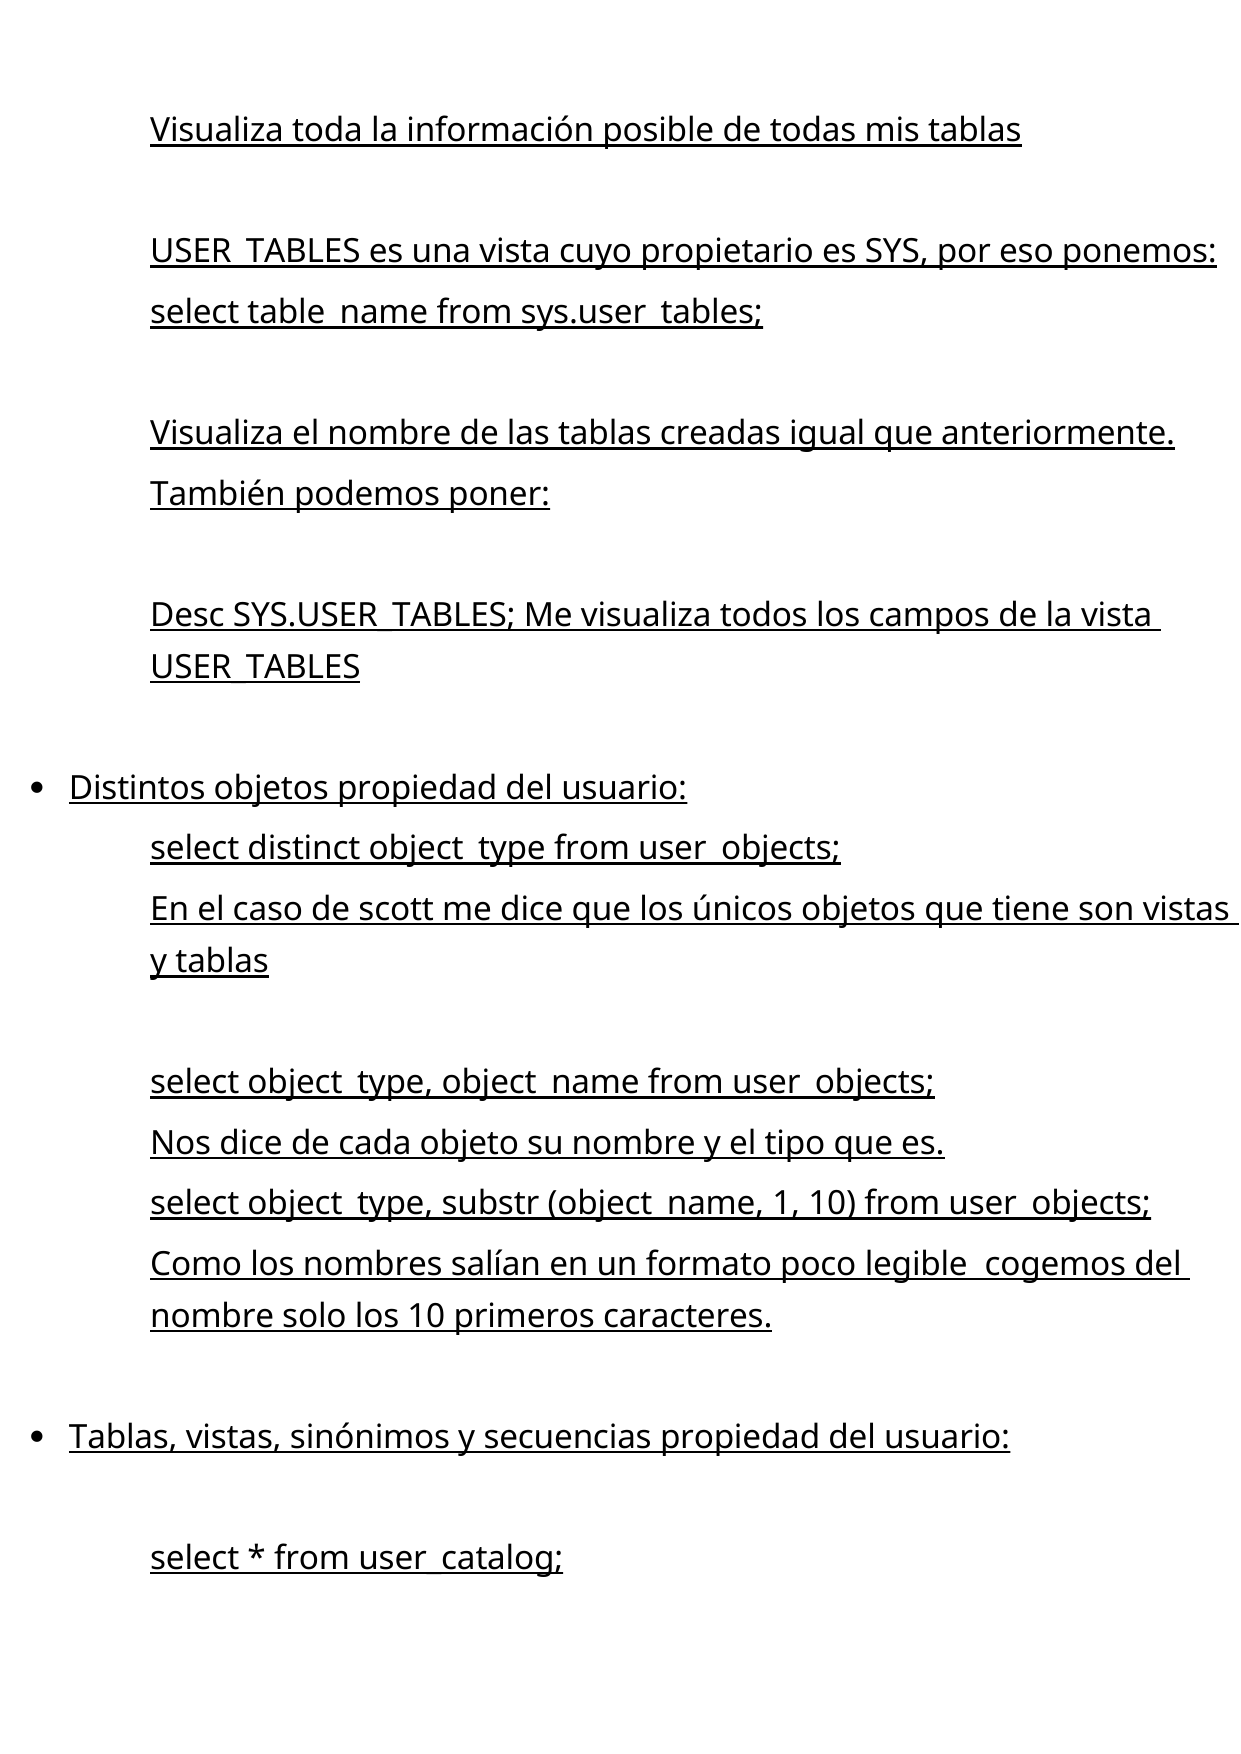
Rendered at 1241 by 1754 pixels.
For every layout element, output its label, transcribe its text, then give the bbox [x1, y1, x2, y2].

subtitle select * from user_catalog; [150, 1534, 1240, 1579]
subtitle select object_type, object_name from user_objects; [150, 1058, 1240, 1103]
subtitle Como los nombres salían en un formato poco legible cogemos del nombre solo los 10 primeros caracteres. [150, 1239, 1240, 1337]
subtitle select object_type, substr (object_name, 1, 10) from user_objects; [150, 1179, 1240, 1224]
subtitle USER_TABLES es una vista cuyo propietario es SYS, por eso ponemos: [150, 227, 1240, 273]
subtitle Tablas, vistas, sinónimos y secuencias propiedad del usuario: [31, 1413, 1240, 1458]
subtitle Visualiza el nombre de las tablas creadas igual que anteriormente. [150, 409, 1240, 454]
subtitle select table_name from sys.user_tables; [150, 288, 1240, 333]
subtitle select distinct object_type from user_objects; [150, 824, 1240, 869]
subtitle También podemos poner: [150, 469, 1240, 515]
subtitle Distintos objetos propiedad del usuario: [31, 764, 1240, 809]
subtitle Visualiza toda la información posible de todas mis tablas [150, 106, 1240, 152]
subtitle Desc SYS.USER_TABLES; Me visualiza todos los campos de la vista USER_TABLES [150, 590, 1240, 688]
subtitle Nos dice de cada objeto su nombre y el tipo que es. [150, 1118, 1240, 1164]
subtitle En el caso de scott me dice que los únicos objetos que tiene son vistas y tablas [150, 885, 1240, 982]
